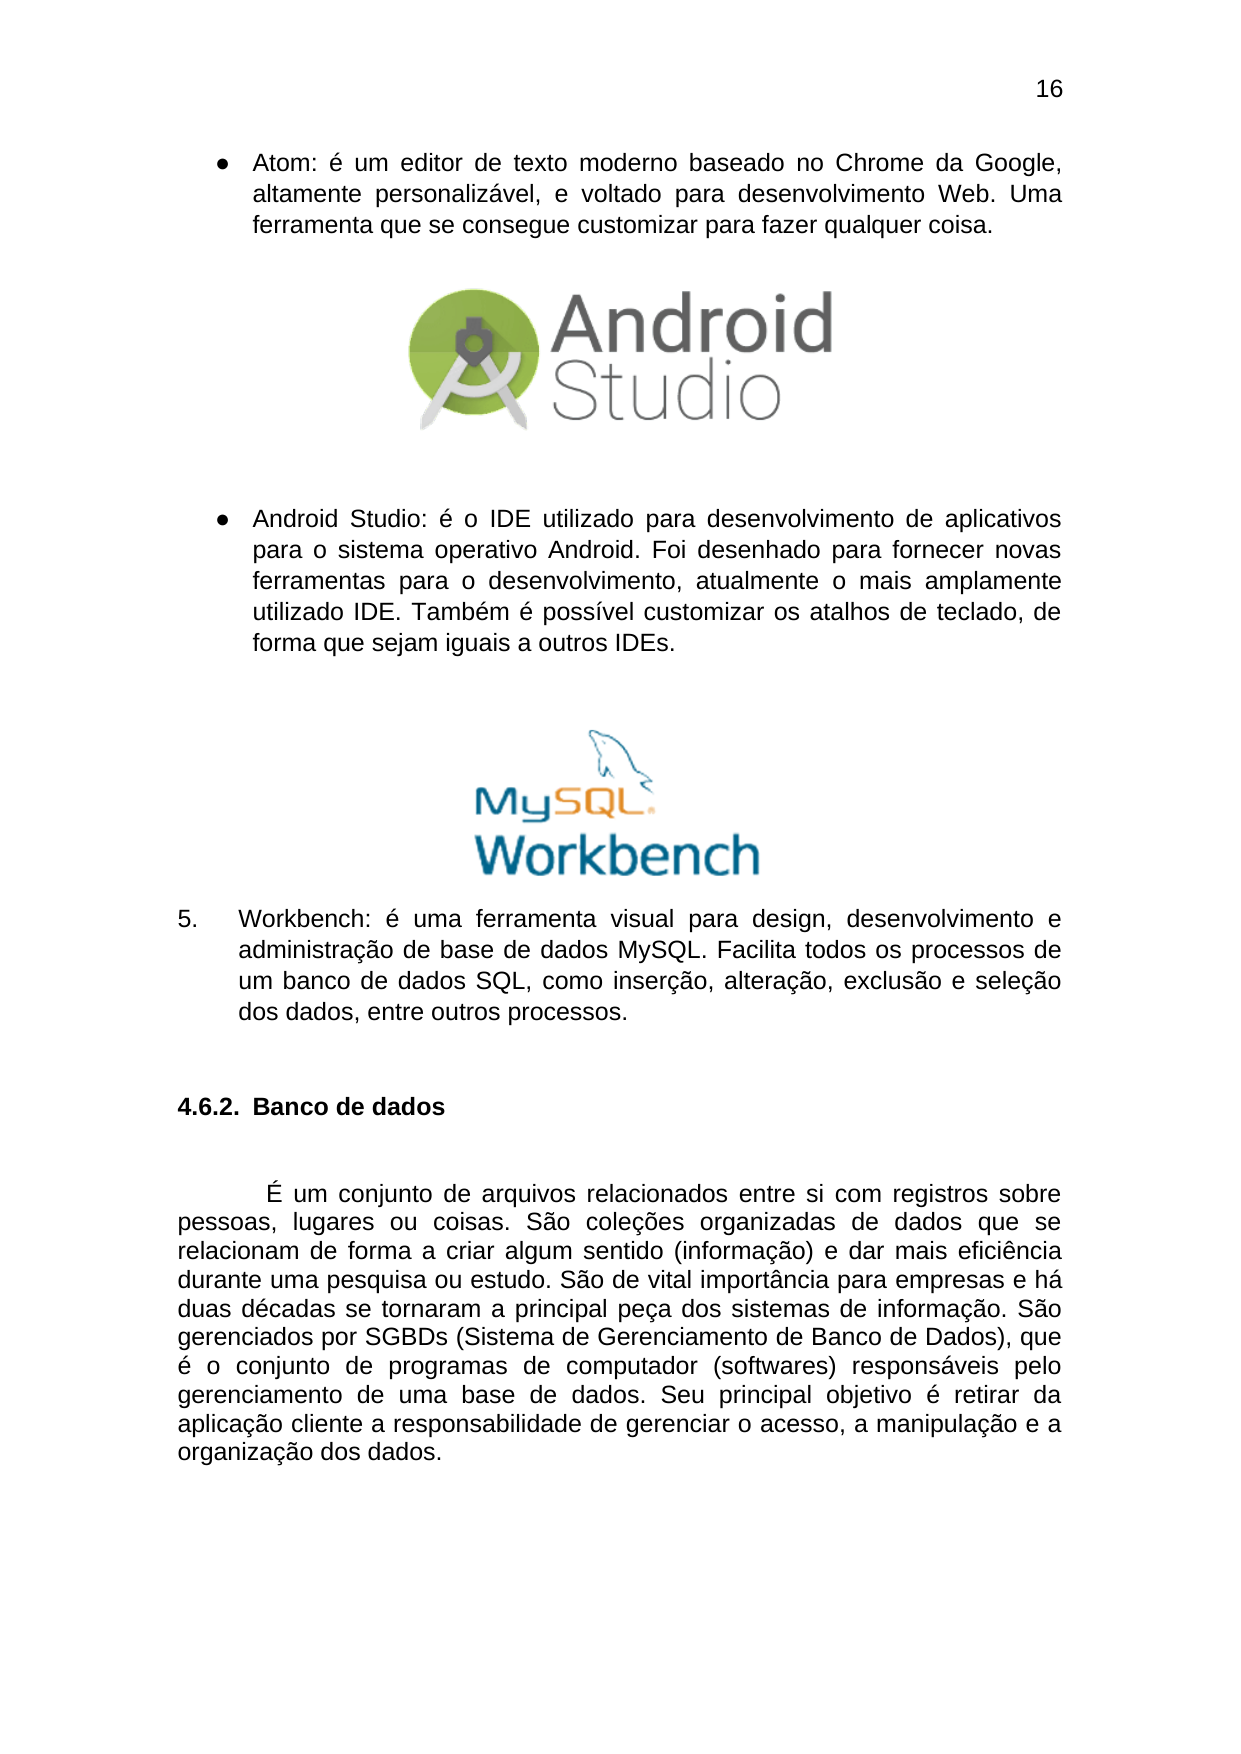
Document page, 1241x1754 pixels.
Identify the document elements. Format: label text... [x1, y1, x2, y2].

picture [406, 271, 834, 438]
list Atom: é um editor de texto moderno baseado no Chrome da Google, altamente personalizável, e voltado para desenvolvimento Web. Uma ferramenta que se consegue customizar para fazer qualquer coisa. [215, 148, 1063, 238]
picture [449, 721, 792, 885]
list Workbench: é uma ferramenta visual para design, desenvolvimento e administração de base de dados MySQL. Facilita todos os processos de um banco de dados SQL, como inserção, alteração, exclusão e seleção dos dados, entre outros processos. [177, 904, 1063, 1026]
list Android Studio: é o IDE utilizado para desenvolvimento de aplicativos para o sistema operativo Android. Foi desenhado para fornecer novas ferramentas para o desenvolvimento, atualmente o mais amplamente utilizado IDE. Também é possível customizar os atalhos de teclado, de forma que sejam iguais a outros IDEs. [215, 504, 1063, 657]
list Banco de dados [177, 1092, 1063, 1121]
text É um conjunto de arquivos relacionados entre si com registros sobre pessoas, lugares ou coisas. São coleções organizadas de dados que se relacionam de forma a criar algum sentido (informação) e dar mais eficiência durante uma pesquisa ou estudo. São de vital importância para empresas e há duas décadas se tornaram a principal peça dos sistemas de informação. São gerenciados por SGBDs (Sistema de Gerenciamento de Banco de Dados), que é o conjunto de programas de computador (softwares) responsáveis pelo gerenciamento de uma base de dados. Seu principal objetivo é retirar da aplicação cliente a responsabilidade de gerenciar o acesso, a manipulação e a organização dos dados. [177, 1351, 1063, 1466]
